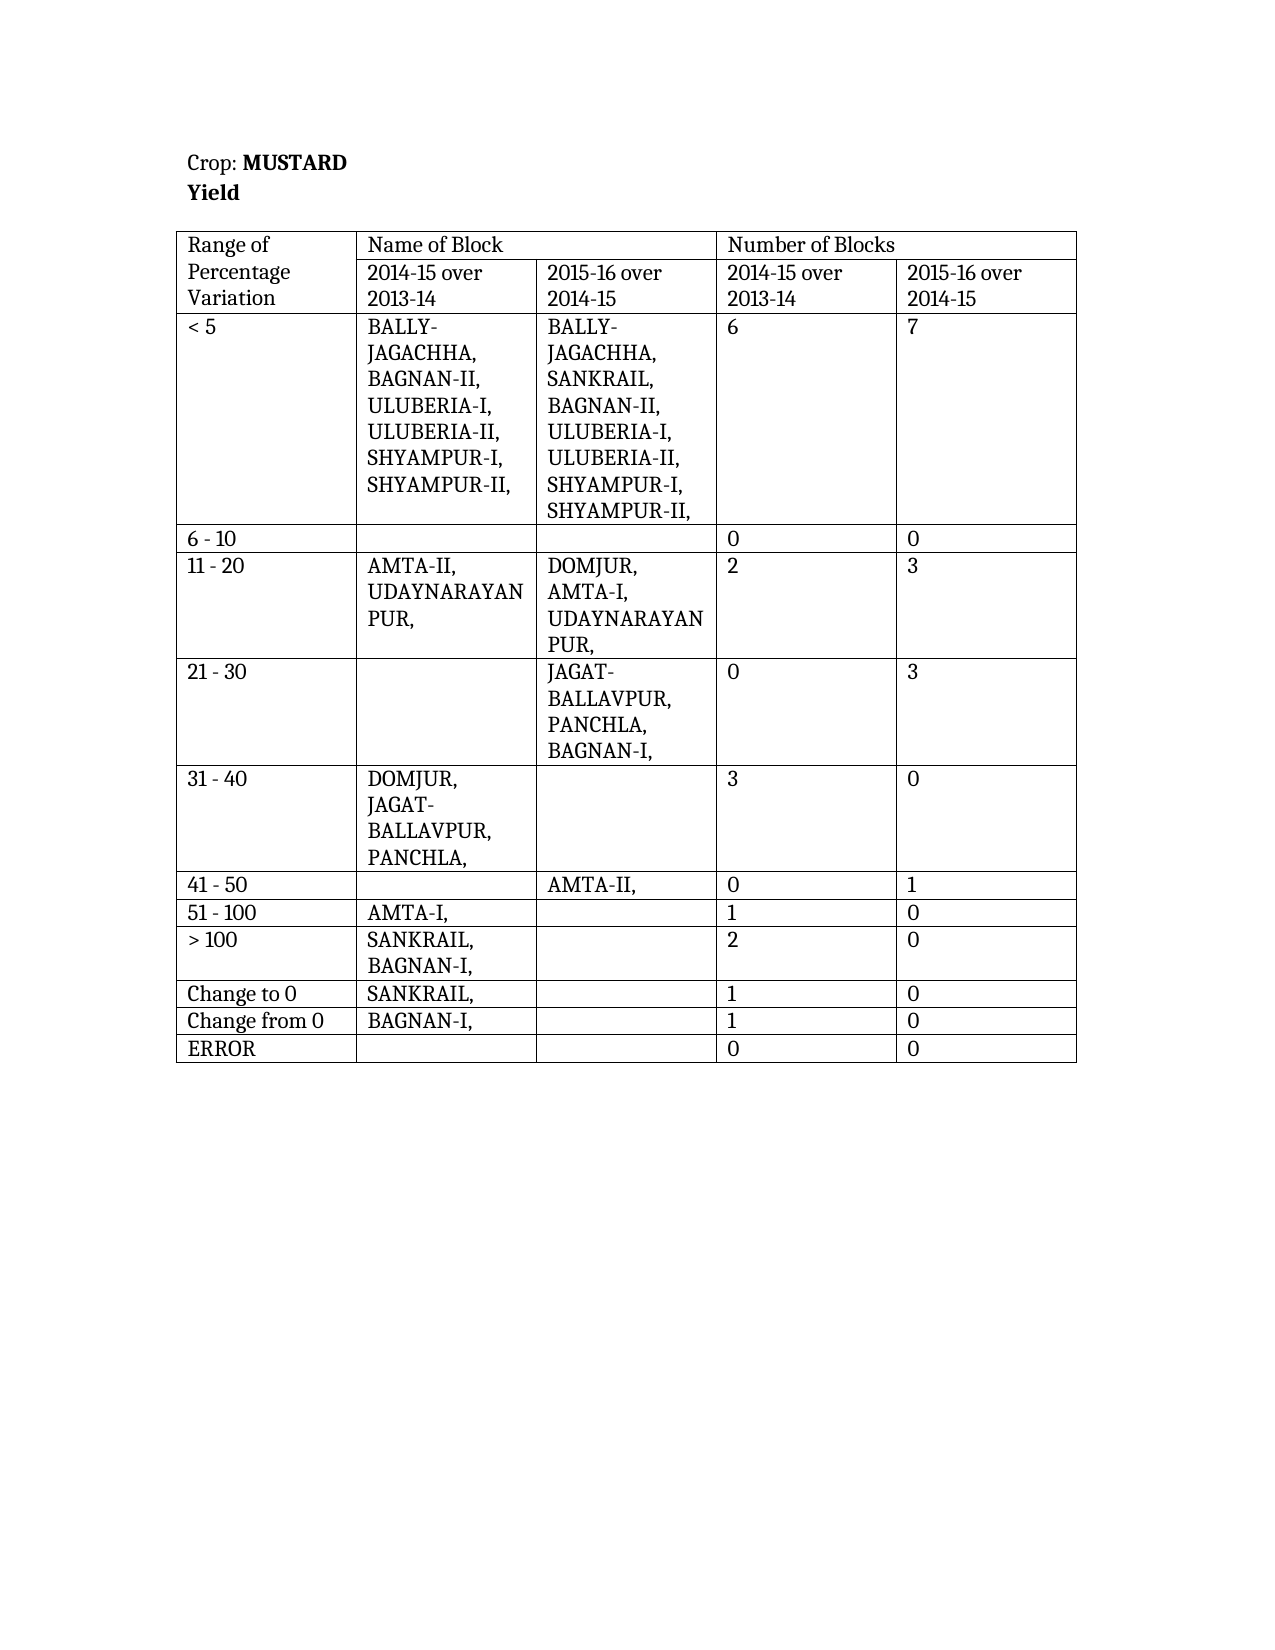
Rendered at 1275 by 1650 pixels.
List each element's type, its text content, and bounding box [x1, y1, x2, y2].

table_cell [357, 525, 536, 552]
table_cell [357, 659, 536, 764]
table_cell 11 - 20 [177, 553, 356, 658]
table_cell 0 [717, 659, 896, 764]
table_cell [357, 872, 536, 898]
table_cell 0 [717, 872, 896, 898]
table_cell BALLY-JAGACHHA, BAGNAN-II, ULUBERIA-I, ULUBERIA-II, SHYAMPUR-I, SHYAMPUR-II, [357, 314, 536, 524]
table_cell 2 [717, 553, 896, 658]
table_cell SANKRAIL, BAGNAN-I, [357, 927, 536, 979]
table_cell [537, 981, 716, 1007]
table_cell 0 [717, 1035, 896, 1062]
table_cell 2014-15 over 2013-14 [357, 260, 536, 312]
table_cell 0 [897, 525, 1076, 552]
table_cell ERROR [177, 1035, 356, 1062]
table_cell 2 [717, 927, 896, 979]
table_cell 1 [897, 872, 1076, 898]
table_cell 6 - 10 [177, 525, 356, 552]
table_cell [537, 525, 716, 552]
table_cell 0 [897, 1008, 1076, 1034]
table_cell 0 [897, 927, 1076, 979]
table_cell Change to 0 [177, 981, 356, 1007]
table_cell [537, 900, 716, 926]
table_cell 21 - 30 [177, 659, 356, 764]
table_cell BAGNAN-I, [357, 1008, 536, 1034]
table_cell 1 [717, 1008, 896, 1034]
table_cell 3 [717, 766, 896, 871]
table_cell 0 [897, 981, 1076, 1007]
table_cell 1 [717, 981, 896, 1007]
table_cell 3 [897, 553, 1076, 658]
table_cell > 100 [177, 927, 356, 979]
table_cell DOMJUR, JAGAT-BALLAVPUR, PANCHLA, [357, 766, 536, 871]
table_cell 31 - 40 [177, 766, 356, 871]
table_cell 0 [897, 766, 1076, 871]
table_cell [537, 927, 716, 979]
table_cell 2015-16 over 2014-15 [897, 260, 1076, 312]
table_cell 0 [717, 525, 896, 552]
table_cell AMTA-II, [537, 872, 716, 898]
text Crop: MUSTARD Yield [187, 150, 1087, 207]
table_cell JAGAT-BALLAVPUR, PANCHLA, BAGNAN-I, [537, 659, 716, 764]
table_header Number of Blocks [717, 232, 1076, 259]
table_cell 41 - 50 [177, 872, 356, 898]
table_cell [537, 766, 716, 871]
table_cell 0 [897, 900, 1076, 926]
table_cell AMTA-II, UDAYNARAYANPUR, [357, 553, 536, 658]
table_cell SANKRAIL, [357, 981, 536, 1007]
table_cell Change from 0 [177, 1008, 356, 1034]
table_cell 2015-16 over 2014-15 [537, 260, 716, 312]
table_header Range of Percentage Variation [177, 232, 356, 312]
table_cell 3 [897, 659, 1076, 764]
table_cell 2014-15 over 2013-14 [717, 260, 896, 312]
table_cell 6 [717, 314, 896, 524]
table_header Name of Block [357, 232, 716, 259]
table_cell 1 [717, 900, 896, 926]
table_cell BALLY-JAGACHHA, SANKRAIL, BAGNAN-II, ULUBERIA-I, ULUBERIA-II, SHYAMPUR-I, SHYAMPUR-II, [537, 314, 716, 524]
table_cell 0 [897, 1035, 1076, 1062]
table_cell [357, 1035, 536, 1062]
table_cell 7 [897, 314, 1076, 524]
table_cell [537, 1008, 716, 1034]
table_cell AMTA-I, [357, 900, 536, 926]
table_cell 51 - 100 [177, 900, 356, 926]
table_cell < 5 [177, 314, 356, 524]
table_cell [537, 1035, 716, 1062]
table_cell DOMJUR, AMTA-I, UDAYNARAYANPUR, [537, 553, 716, 658]
